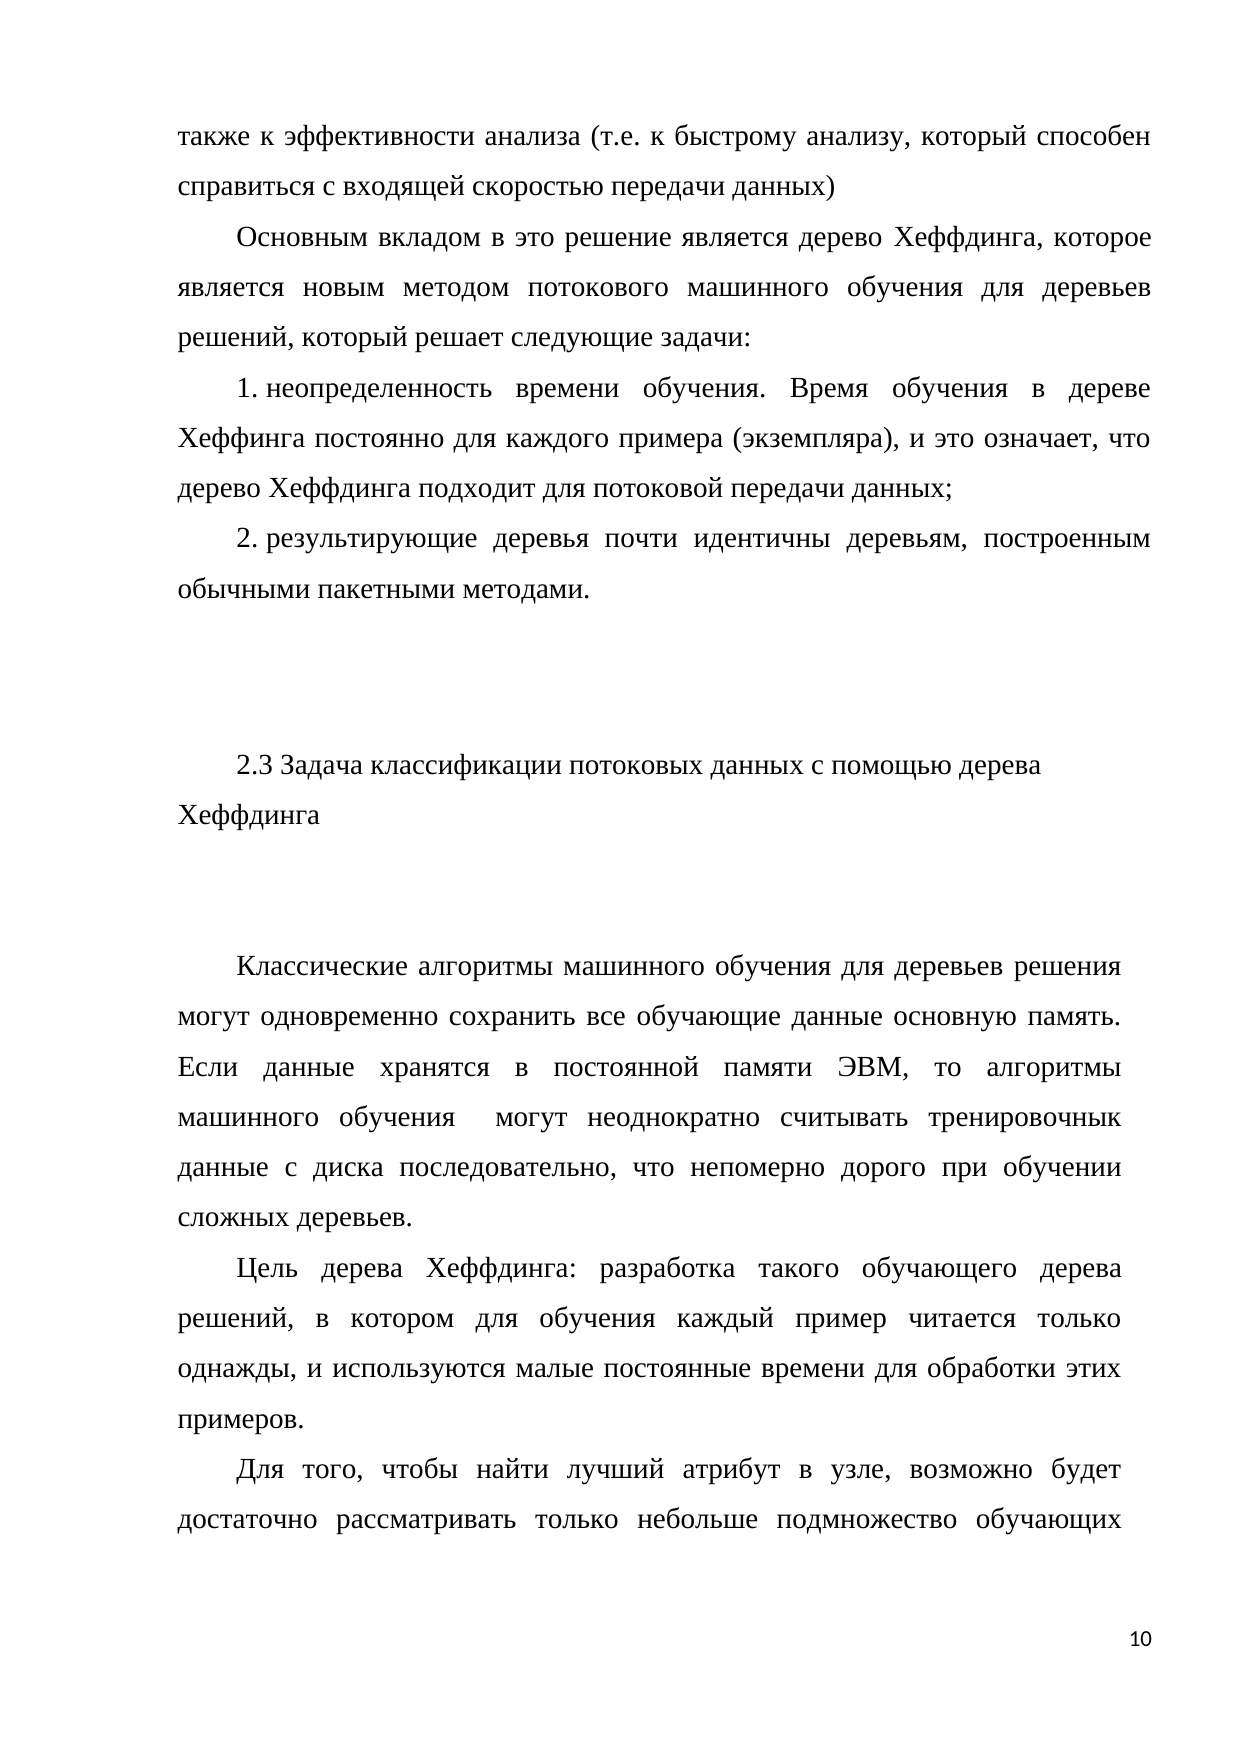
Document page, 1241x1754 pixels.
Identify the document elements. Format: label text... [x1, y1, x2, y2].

subtitle 2.3 Задача классификации потоковых данных с помощью дерева Хеффдинга [177, 747, 1152, 831]
text Основным вкладом в это решение является дерево Хеффдинга, которое является новым методом потокового машинного обучения для деревьев решений, который решает следующие задачи: [177, 219, 1152, 353]
list Классические алгоритмы машинного обучения для деревьев решения могут одновременно сохранить все обучающие данные основную память. Если данные хранятся в постоянной памяти ЭВМ, то алгоритмы машинного обучения могут неоднократно считывать тренировочнык данные с диска последовательно, что непомерно дорого при обучении сложных деревьев. [177, 948, 1122, 1233]
list Цель дерева Хеффдинга: разработка такого обучающего дерева решений, в котором для обучения каждый пример читается только однажды, и используются малые постоянные времени для обработки этих примеров. [177, 1250, 1122, 1434]
list неопределенность времени обучения. Время обучения в дереве Хеффинга постоянно для каждого примера (экземпляра), и это означает, что дерево Хеффдинга подходит для потоковой передачи данных; [177, 370, 1152, 504]
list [177, 1451, 1122, 1535]
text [177, 118, 1152, 202]
list результирующие деревья почти идентичны деревьям, построенным обычными пакетными методами. [177, 521, 1152, 604]
